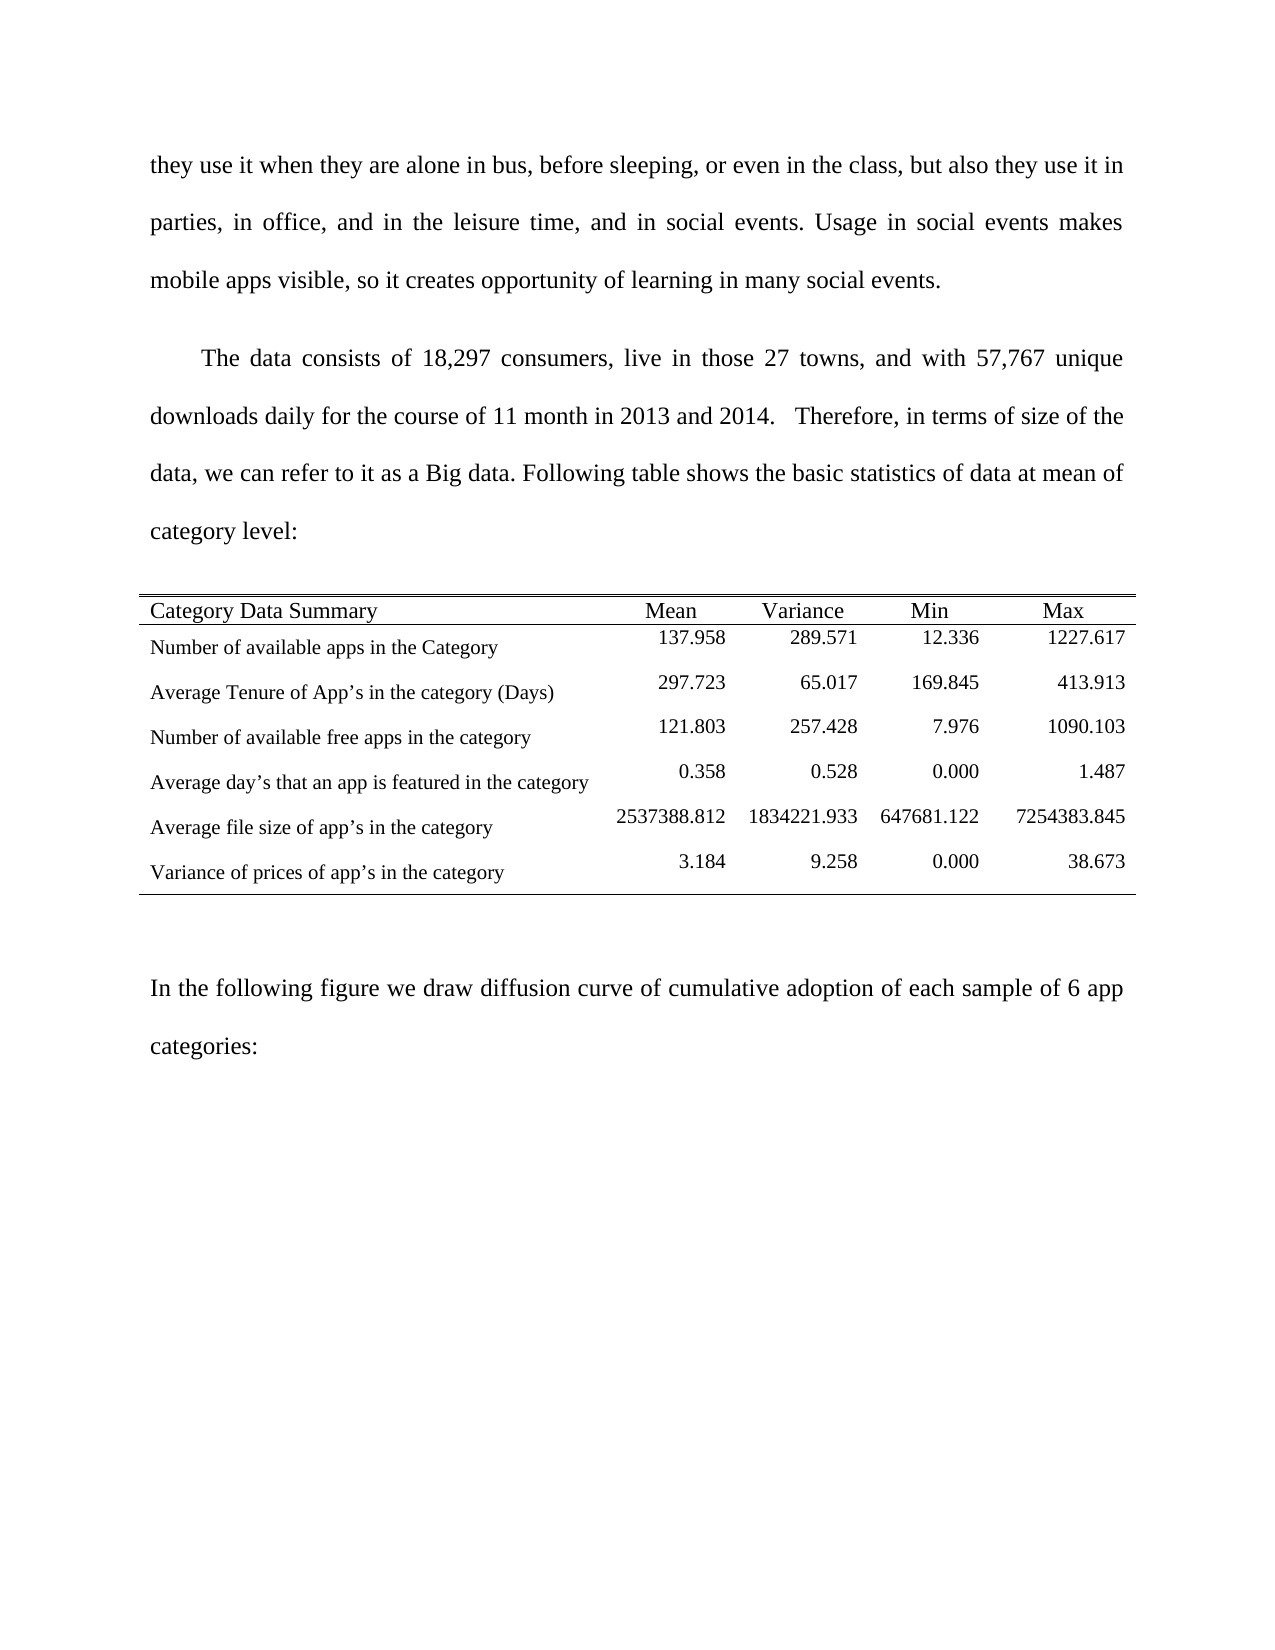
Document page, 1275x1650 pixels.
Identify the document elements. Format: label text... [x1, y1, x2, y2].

table_cell Average file size of app’s in the category [139, 804, 605, 849]
table_header Mean [605, 597, 737, 624]
table_cell Variance of prices of app’s in the category [139, 849, 605, 894]
table_cell 297.723 [605, 670, 737, 714]
table_cell 1.487 [990, 759, 1136, 804]
table_cell 1834221.933 [737, 804, 869, 849]
table_cell 0.528 [737, 759, 869, 804]
text In the following figure we draw diffusion curve of cumulative adoption of each sample of 6 app categories: [150, 973, 1125, 1060]
table_cell 0.000 [869, 759, 990, 804]
table_cell 7.976 [869, 715, 990, 759]
table_header Category Data Summary [139, 597, 605, 624]
text The data consists of 18,297 consumers, live in those 27 towns, and with 57,767 unique downloads daily for the course of 11 month in 2013 and 2014. Therefore, in terms of size of the data, we can refer to it as a Big data. Following table shows the basic statistics of data at mean of category level: [150, 343, 1125, 544]
table_cell 0.000 [869, 849, 990, 894]
table_cell 257.428 [737, 715, 869, 759]
table_cell 12.336 [869, 625, 990, 669]
table_cell Number of available free apps in the category [139, 715, 605, 759]
table_cell 1090.103 [990, 715, 1136, 759]
table_cell Average Tenure of App’s in the category (Days) [139, 670, 605, 714]
table_cell 137.958 [605, 625, 737, 669]
table_header Max [990, 597, 1136, 624]
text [150, 150, 1125, 294]
table_cell 0.358 [605, 759, 737, 804]
table_cell Average day’s that an app is featured in the category [139, 759, 605, 804]
table_cell 2537388.812 [605, 804, 737, 849]
table_cell 413.913 [990, 670, 1136, 714]
table_header Min [869, 597, 990, 624]
table_header Variance [737, 597, 869, 624]
table_cell 1227.617 [990, 625, 1136, 669]
table_cell 65.017 [737, 670, 869, 714]
table_cell 289.571 [737, 625, 869, 669]
table_cell 169.845 [869, 670, 990, 714]
table_cell Number of available apps in the Category [139, 625, 605, 669]
table_cell 121.803 [605, 715, 737, 759]
table_cell 647681.122 [869, 804, 990, 849]
table_cell 9.258 [737, 849, 869, 894]
table_cell 3.184 [605, 849, 737, 894]
table_cell 7254383.845 [990, 804, 1136, 849]
table_cell 38.673 [990, 849, 1136, 894]
